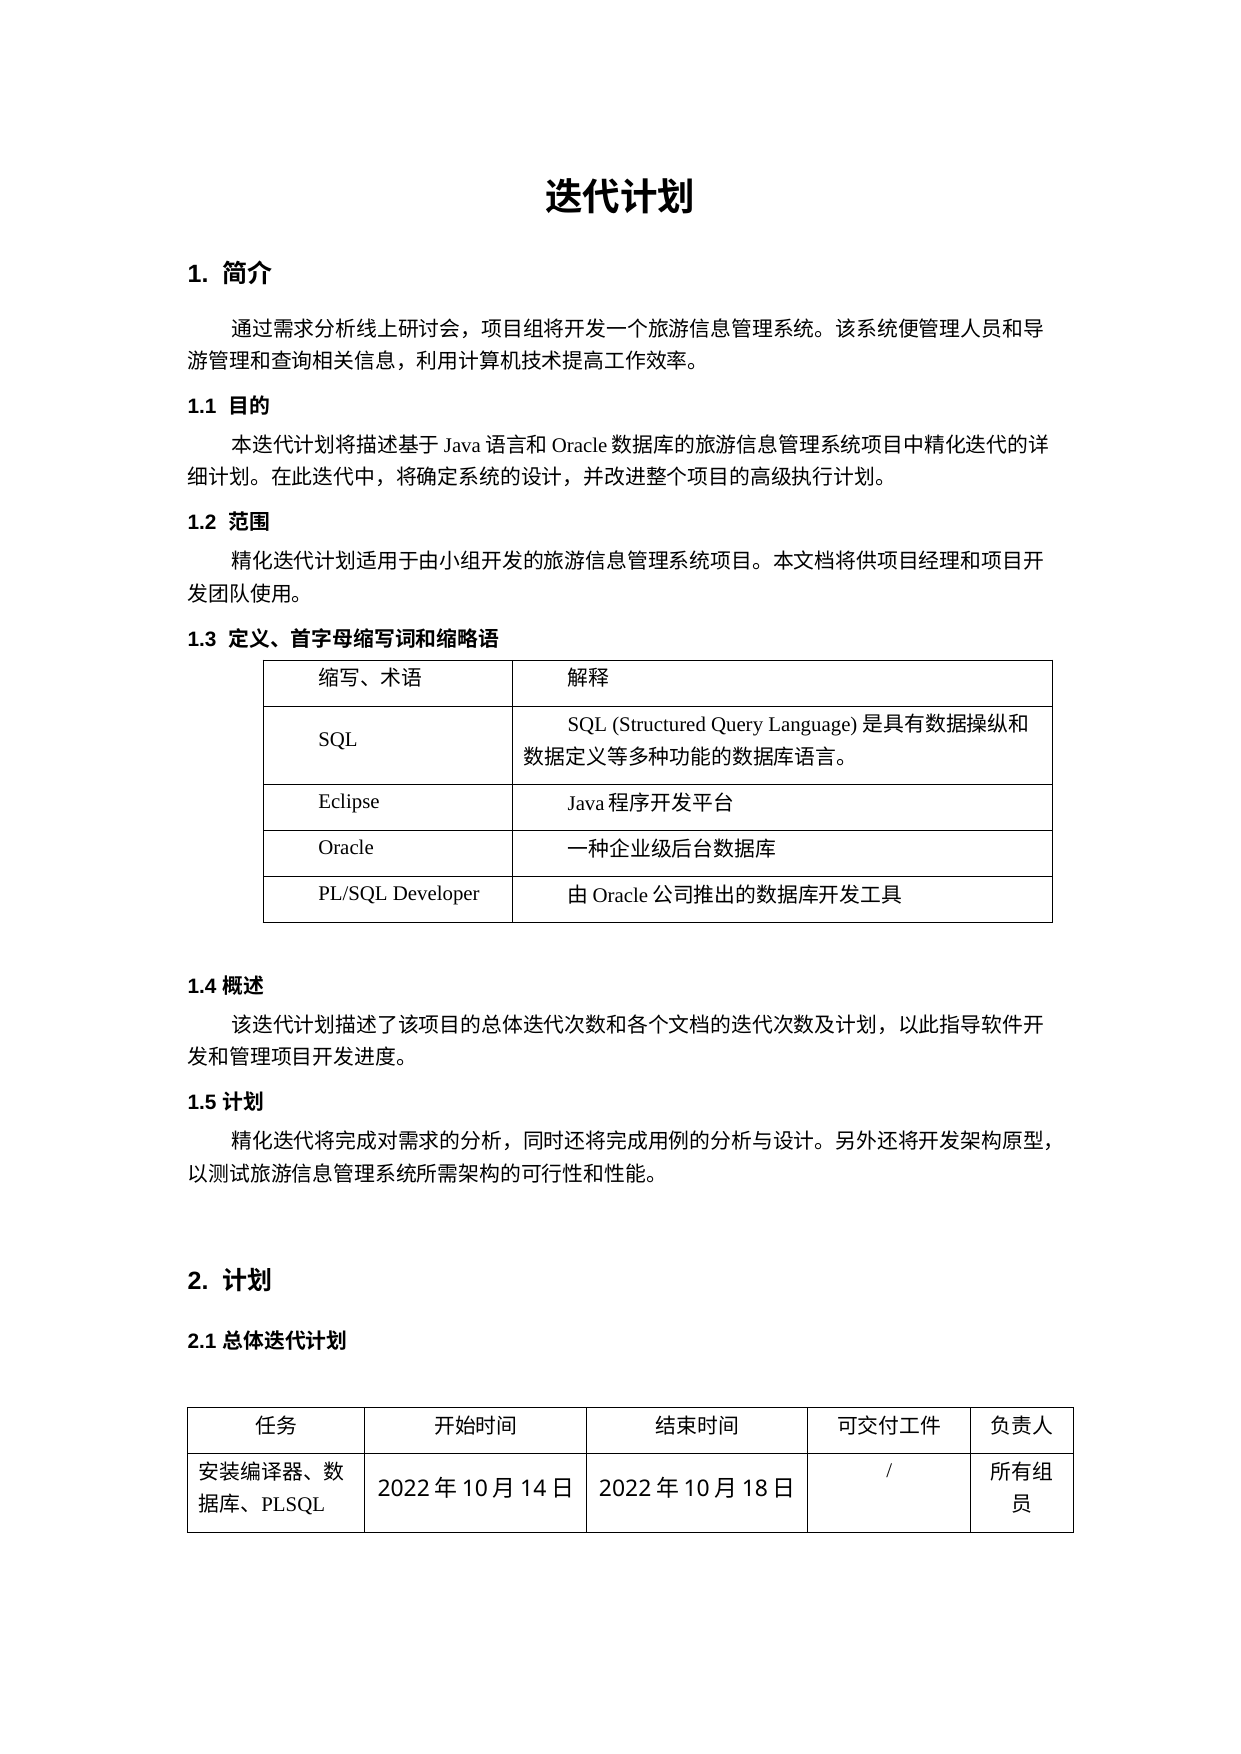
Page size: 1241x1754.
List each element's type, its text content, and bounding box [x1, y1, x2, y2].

table_header 负责人 [971, 1408, 1073, 1453]
text 该迭代计划描述了该项目的总体迭代次数和各个文档的迭代次数及计划，以此指导软件开发和管理项目开发进度。 [187, 1007, 1053, 1072]
table_cell PL/SQL Developer [264, 877, 512, 922]
text 通过需求分析线上研讨会，项目组将开发一个旅游信息管理系统。该系统便管理人员和导游管理和查询相关信息，利用计算机技术提高工作效率。 [187, 311, 1053, 376]
table_header 可交付工件 [808, 1408, 970, 1453]
table_cell 2022年10月18日 [587, 1454, 807, 1532]
text 精化迭代计划适用于由小组开发的旅游信息管理系统项目。本文档将供项目经理和项目开发团队使用。 [187, 543, 1053, 608]
table_cell Java程序开发平台 [513, 785, 1052, 830]
subtitle 2. 计划 [187, 1246, 1053, 1311]
subtitle 1.3 定义、首字母缩写词和缩略语 [187, 621, 1053, 653]
table_header 结束时间 [587, 1408, 807, 1453]
table_cell / [808, 1454, 970, 1532]
subtitle 1.1 目的 [187, 388, 1053, 421]
table_cell 所有组员 [971, 1454, 1073, 1532]
table_cell 一种企业级后台数据库 [513, 831, 1052, 876]
table_cell Eclipse [264, 785, 512, 830]
table_cell SQL [264, 707, 512, 784]
table_header 开始时间 [365, 1408, 586, 1453]
table_cell 2022年10月14日 [365, 1454, 586, 1532]
subtitle 1.5 计划 [187, 1084, 1053, 1117]
table_cell SQL (Structured Query Language) 是具有数据操纵和数据定义等多种功能的数据库语言。 [513, 707, 1052, 784]
subtitle 1. 简介 [187, 239, 1053, 304]
table_header 缩写、术语 [264, 661, 512, 706]
text 本迭代计划将描述基于Java语言和Oracle数据库的旅游信息管理系统项目中精化迭代的详细计划。在此迭代中，将确定系统的设计，并改进整个项目的高级执行计划。 [187, 427, 1053, 492]
table_cell Oracle [264, 831, 512, 876]
subtitle 1.2 范围 [187, 504, 1053, 537]
table_cell 由Oracle公司推出的数据库开发工具 [513, 877, 1052, 922]
title 迭代计划 [187, 162, 1053, 227]
text 精化迭代将完成对需求的分析，同时还将完成用例的分析与设计。另外还将开发架构原型，以测试旅游信息管理系统所需架构的可行性和性能。 [187, 1123, 1053, 1188]
subtitle 1.4 概述 [187, 968, 1053, 1001]
table_header 解释 [513, 661, 1052, 706]
subtitle 2.1 总体迭代计划 [187, 1323, 1053, 1356]
table_cell 安装编译器、数据库、PLSQL [188, 1454, 364, 1532]
table_header 任务 [188, 1408, 364, 1453]
